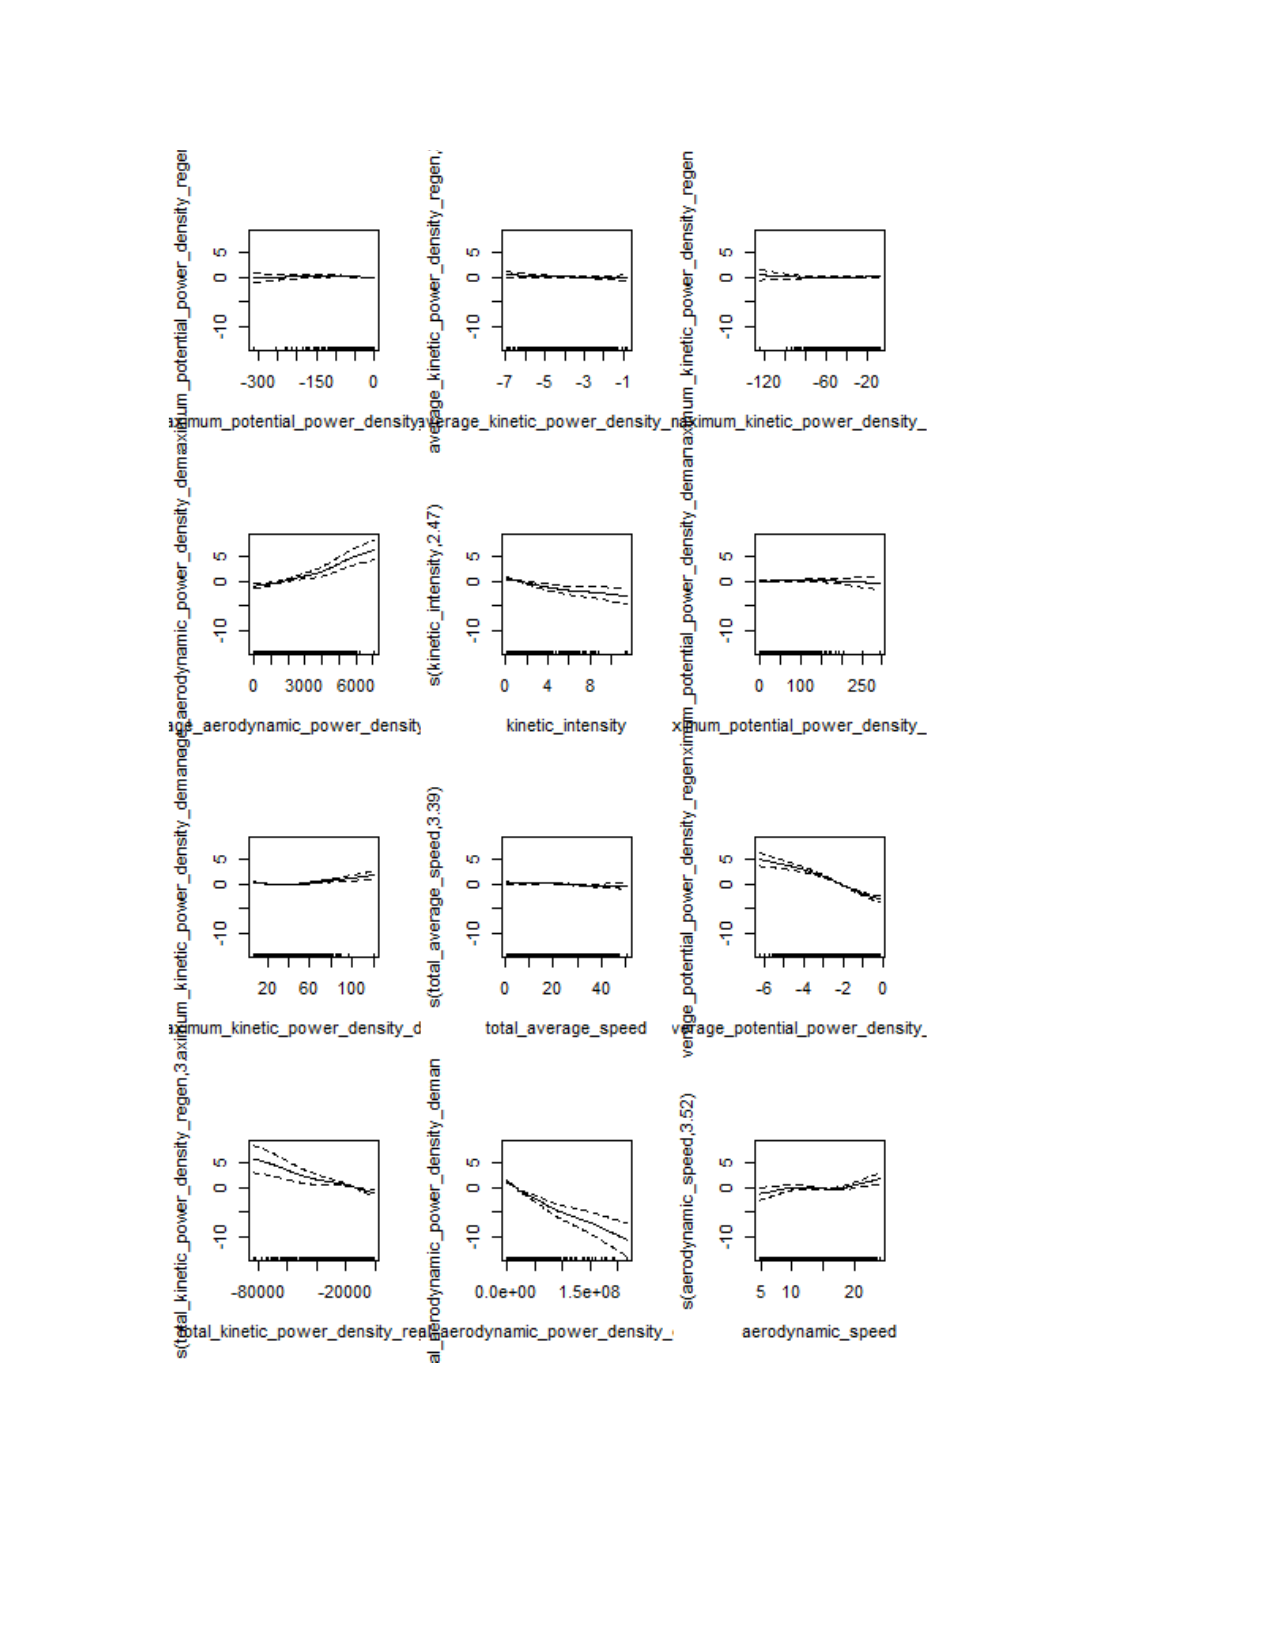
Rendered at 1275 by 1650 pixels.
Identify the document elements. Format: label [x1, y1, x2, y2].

picture [168, 150, 927, 1363]
